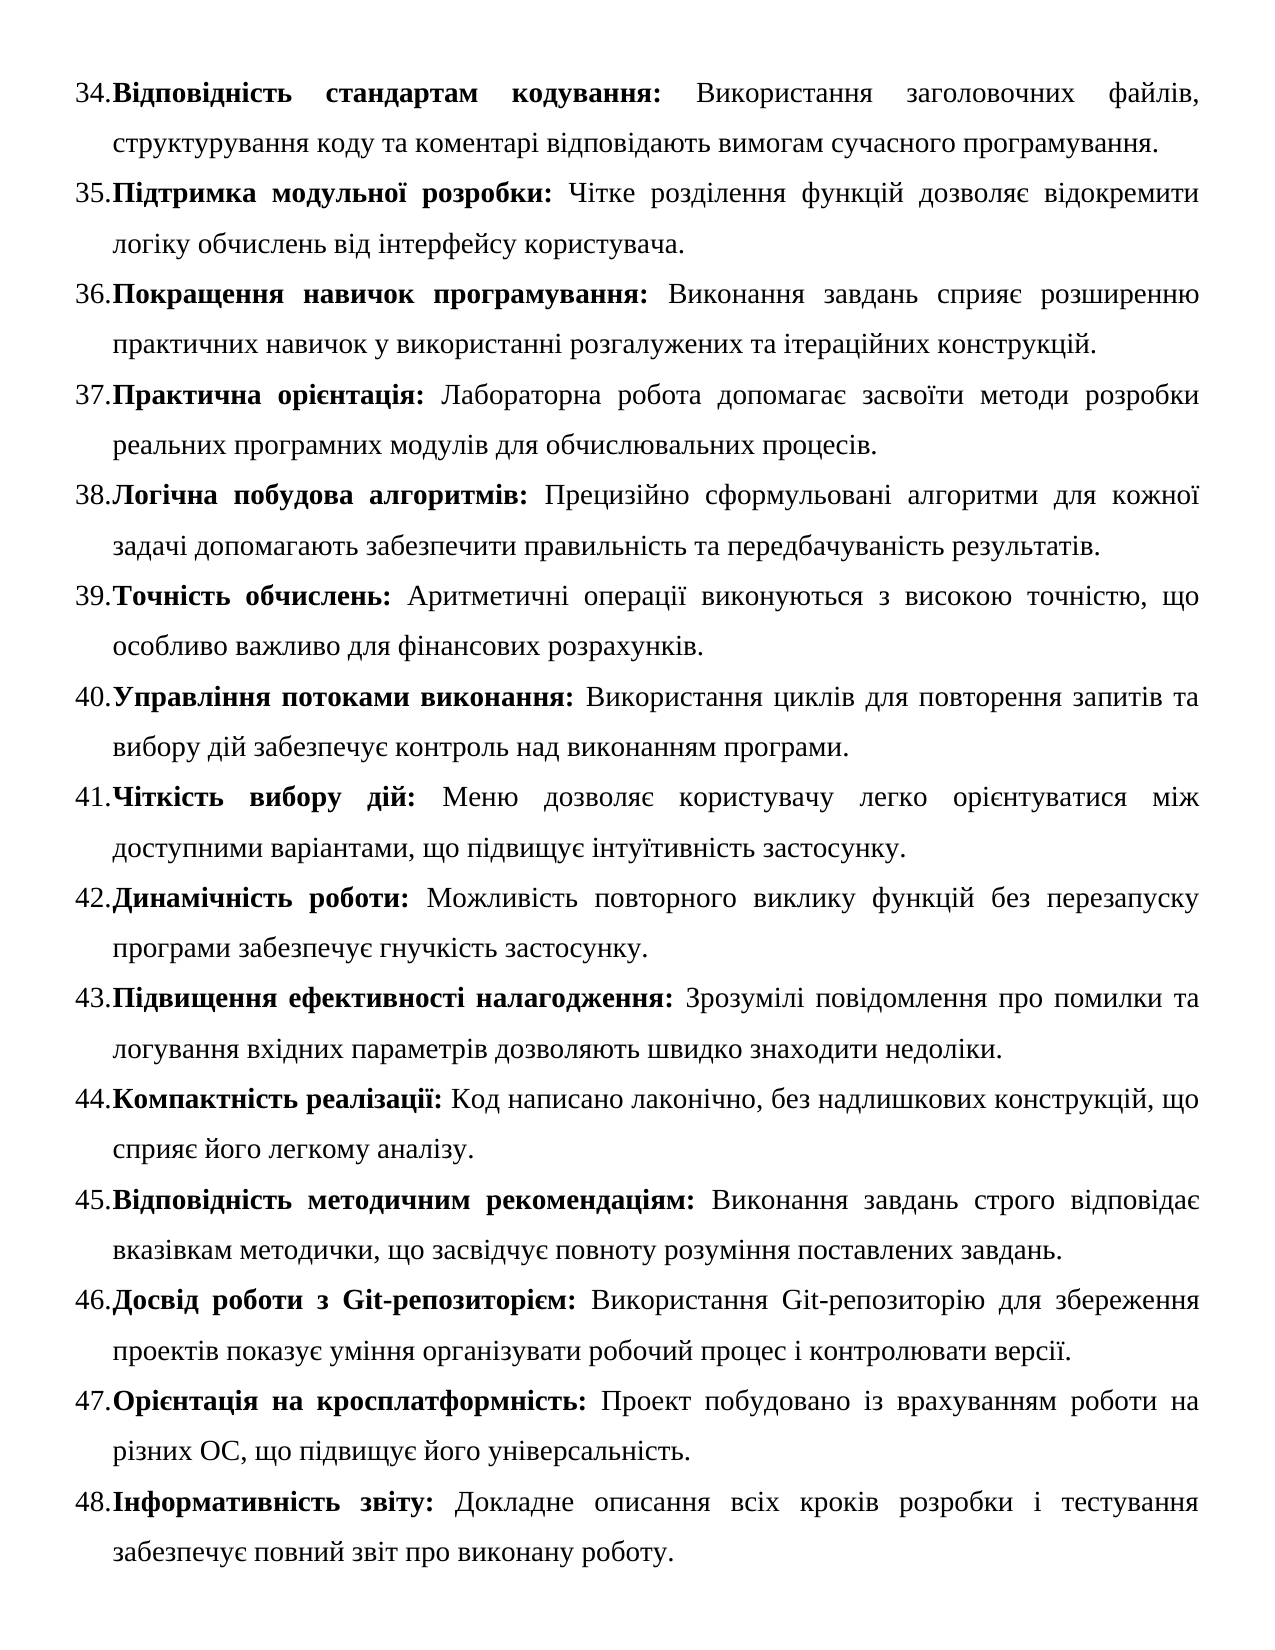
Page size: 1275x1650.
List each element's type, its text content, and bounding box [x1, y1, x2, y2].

list Підвищення ефективності налагодження: Зрозумілі повідомлення про помилки та логування вхідних параметрів дозволяють швидко знаходити недоліки. [75, 981, 1200, 1064]
list Відповідність методичним рекомендаціям: Виконання завдань строго відповідає вказівкам методички, що засвідчує повноту розуміння поставлених завдань. [75, 1182, 1200, 1266]
list Підтримка модульної розробки: Чітке розділення функцій дозволяє відокремити логіку обчислень від інтерфейсу користувача. [75, 176, 1200, 259]
list Практична орієнтація: Лабораторна робота допомагає засвоїти методи розробки реальних програмних модулів для обчислювальних процесів. [75, 377, 1200, 461]
list Покращення навичок програмування: Виконання завдань сприяє розширенню практичних навичок у використанні розгалужених та ітераційних конструкцій. [75, 276, 1200, 360]
list Динамічність роботи: Можливість повторного виклику функцій без перезапуску програми забезпечує гнучкість застосунку. [75, 880, 1200, 964]
list Досвід роботи з Git-репозиторієм: Використання Git-репозиторію для збереження проектів показує уміння організувати робочий процес і контролювати версії. [75, 1282, 1200, 1366]
list Логічна побудова алгоритмів: Прецизійно сформульовані алгоритми для кожної задачі допомагають забезпечити правильність та передбачуваність результатів. [75, 477, 1200, 561]
list Орієнтація на кросплатформність: Проект побудовано із врахуванням роботи на різних ОС, що підвищує його універсальність. [75, 1383, 1200, 1467]
list Управління потоками виконання: Використання циклів для повторення запитів та вибору дій забезпечує контроль над виконанням програми. [75, 679, 1200, 763]
list Компактність реалізації: Код написано лаконічно, без надлишкових конструкцій, що сприяє його легкому аналізу. [75, 1081, 1200, 1165]
list Інформативність звіту: Докладне описання всіх кроків розробки і тестування забезпечує повний звіт про виконану роботу. [75, 1484, 1200, 1568]
list Чіткість вибору дій: Меню дозволяє користувачу легко орієнтуватися між доступними варіантами, що підвищує інтуїтивність застосунку. [75, 779, 1200, 863]
list Точність обчислень: Аритметичні операції виконуються з високою точністю, що особливо важливо для фінансових розрахунків. [75, 578, 1200, 662]
list Відповідність стандартам кодування: Використання заголовочних файлів, структурування коду та коментарі відповідають вимогам сучасного програмування. [75, 75, 1200, 159]
